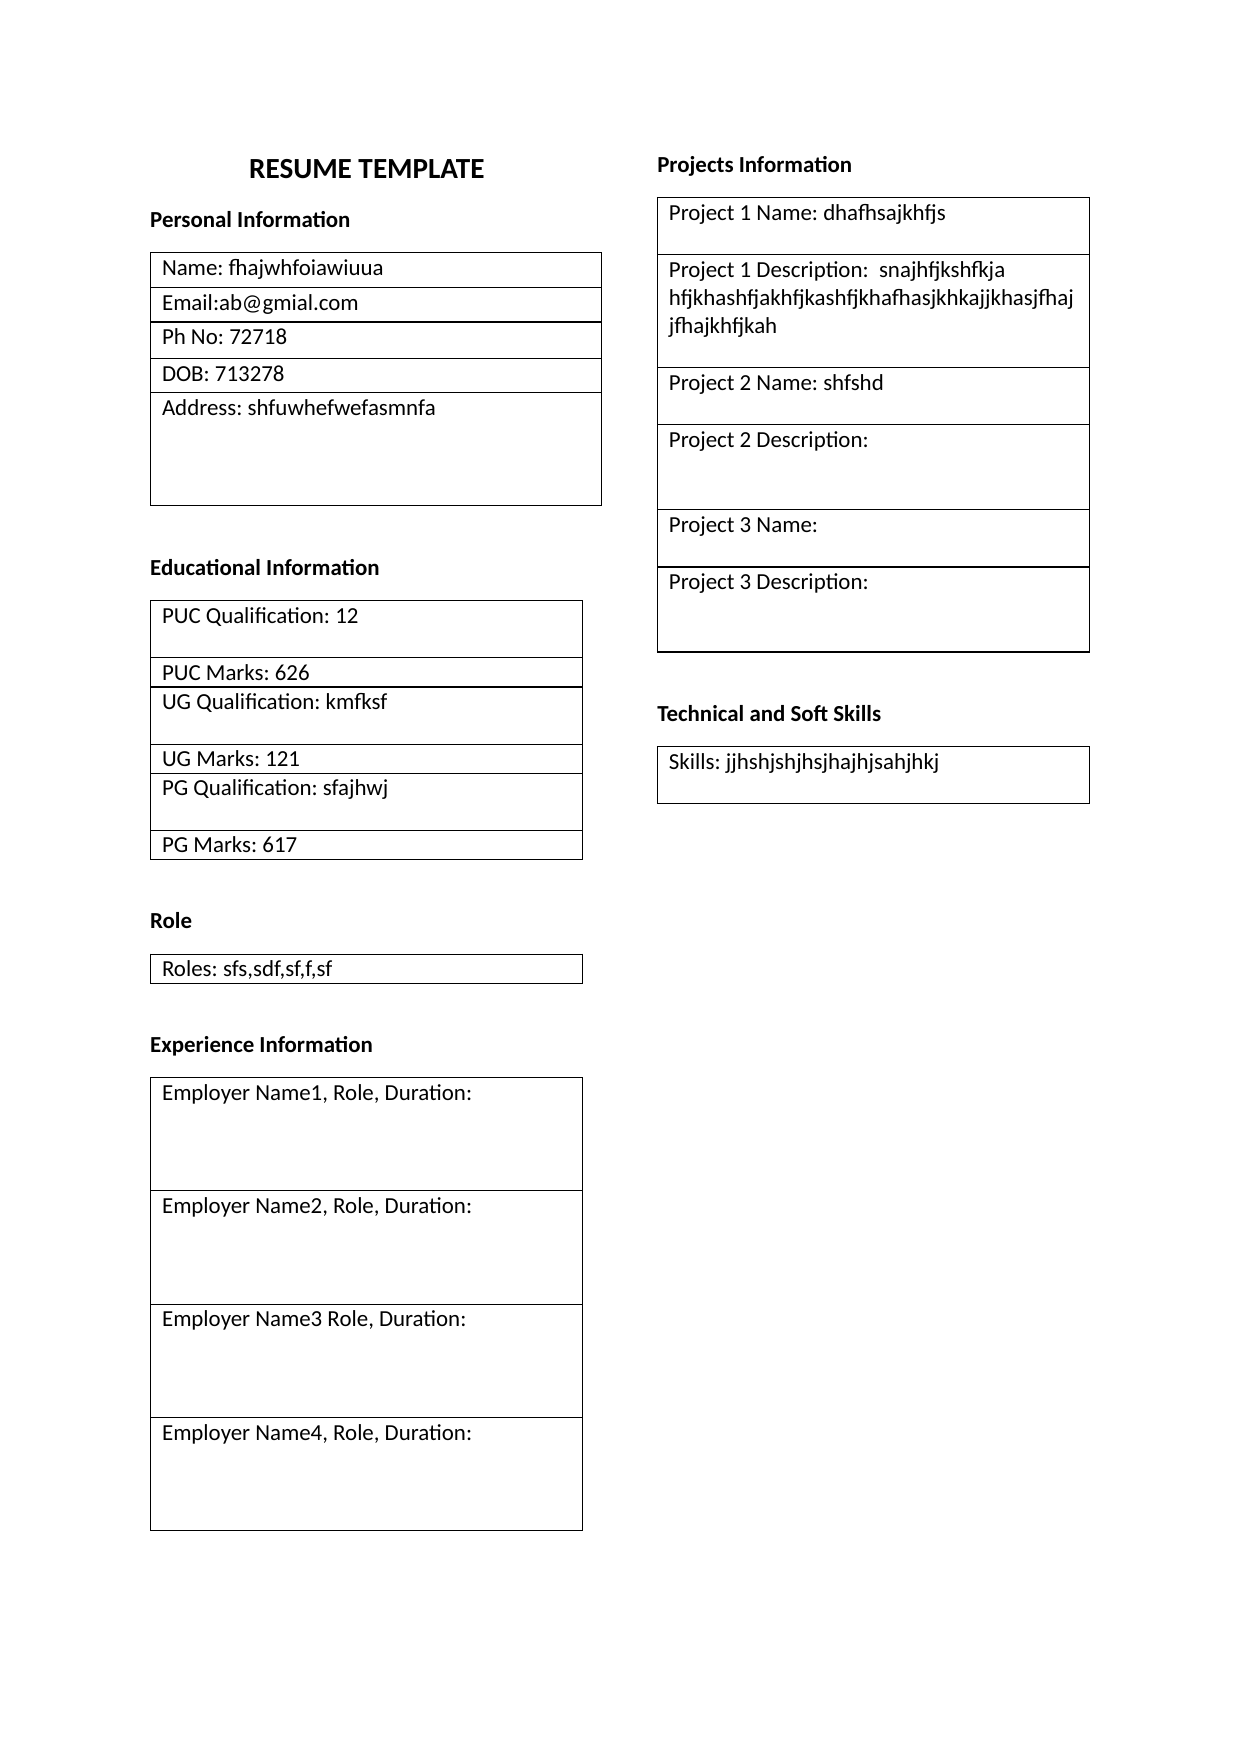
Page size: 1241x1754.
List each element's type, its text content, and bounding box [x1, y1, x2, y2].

table_cell Email:ab@gmial.com [151, 288, 601, 321]
table_cell PG Qualification: sfajhwj [151, 774, 582, 829]
table_cell Project 3 Description: [658, 568, 1089, 651]
table_cell Employer Name4, Role, Duration: [151, 1418, 582, 1530]
table_cell Project 1 Description: snajhfjkshfkja hfjkhashfjakhfjkashfjkhafhasjkhkajjkhasjfhajjfhajkhfjkah [658, 255, 1089, 367]
table_cell PG Marks: 617 [151, 831, 582, 859]
table_cell Employer Name2, Role, Duration: [151, 1191, 582, 1303]
table_header Employer Name1, Role, Duration: [151, 1078, 582, 1190]
table_header Roles: sfs,sdf,sf,f,sf [151, 955, 582, 982]
table_cell Project 2 Description: [658, 425, 1089, 509]
table_cell Project 3 Name: [658, 510, 1089, 566]
text Educational Information [150, 553, 583, 581]
table_cell DOB: 713278 [151, 359, 601, 392]
table_cell Address: shfuwhefwefasmnfa [151, 393, 601, 505]
text Technical and Soft Skills [657, 699, 1090, 727]
text Role [150, 907, 583, 934]
table_cell UG Marks: 121 [151, 745, 582, 772]
table_cell Employer Name3 Role, Duration: [151, 1305, 582, 1417]
table_cell UG Qualification: kmfksf [151, 688, 582, 743]
text RESUME TEMPLATE [150, 150, 583, 186]
table_header Project 1 Name: dhafhsajkhfjs [658, 198, 1089, 254]
table_header PUC Qualification: 12 [151, 601, 582, 657]
text Projects Information [657, 150, 1090, 178]
table_header Skills: jjhshjshjhsjhajhjsahjhkj [658, 747, 1089, 803]
table_cell Project 2 Name: shfshd [658, 368, 1089, 424]
text Personal Information [150, 205, 583, 233]
table_cell Ph No: 72718 [151, 323, 601, 358]
table_cell PUC Marks: 626 [151, 658, 582, 686]
table_header Name: fhajwhfoiawiuua [151, 253, 601, 287]
text Experience Information [150, 1030, 583, 1058]
